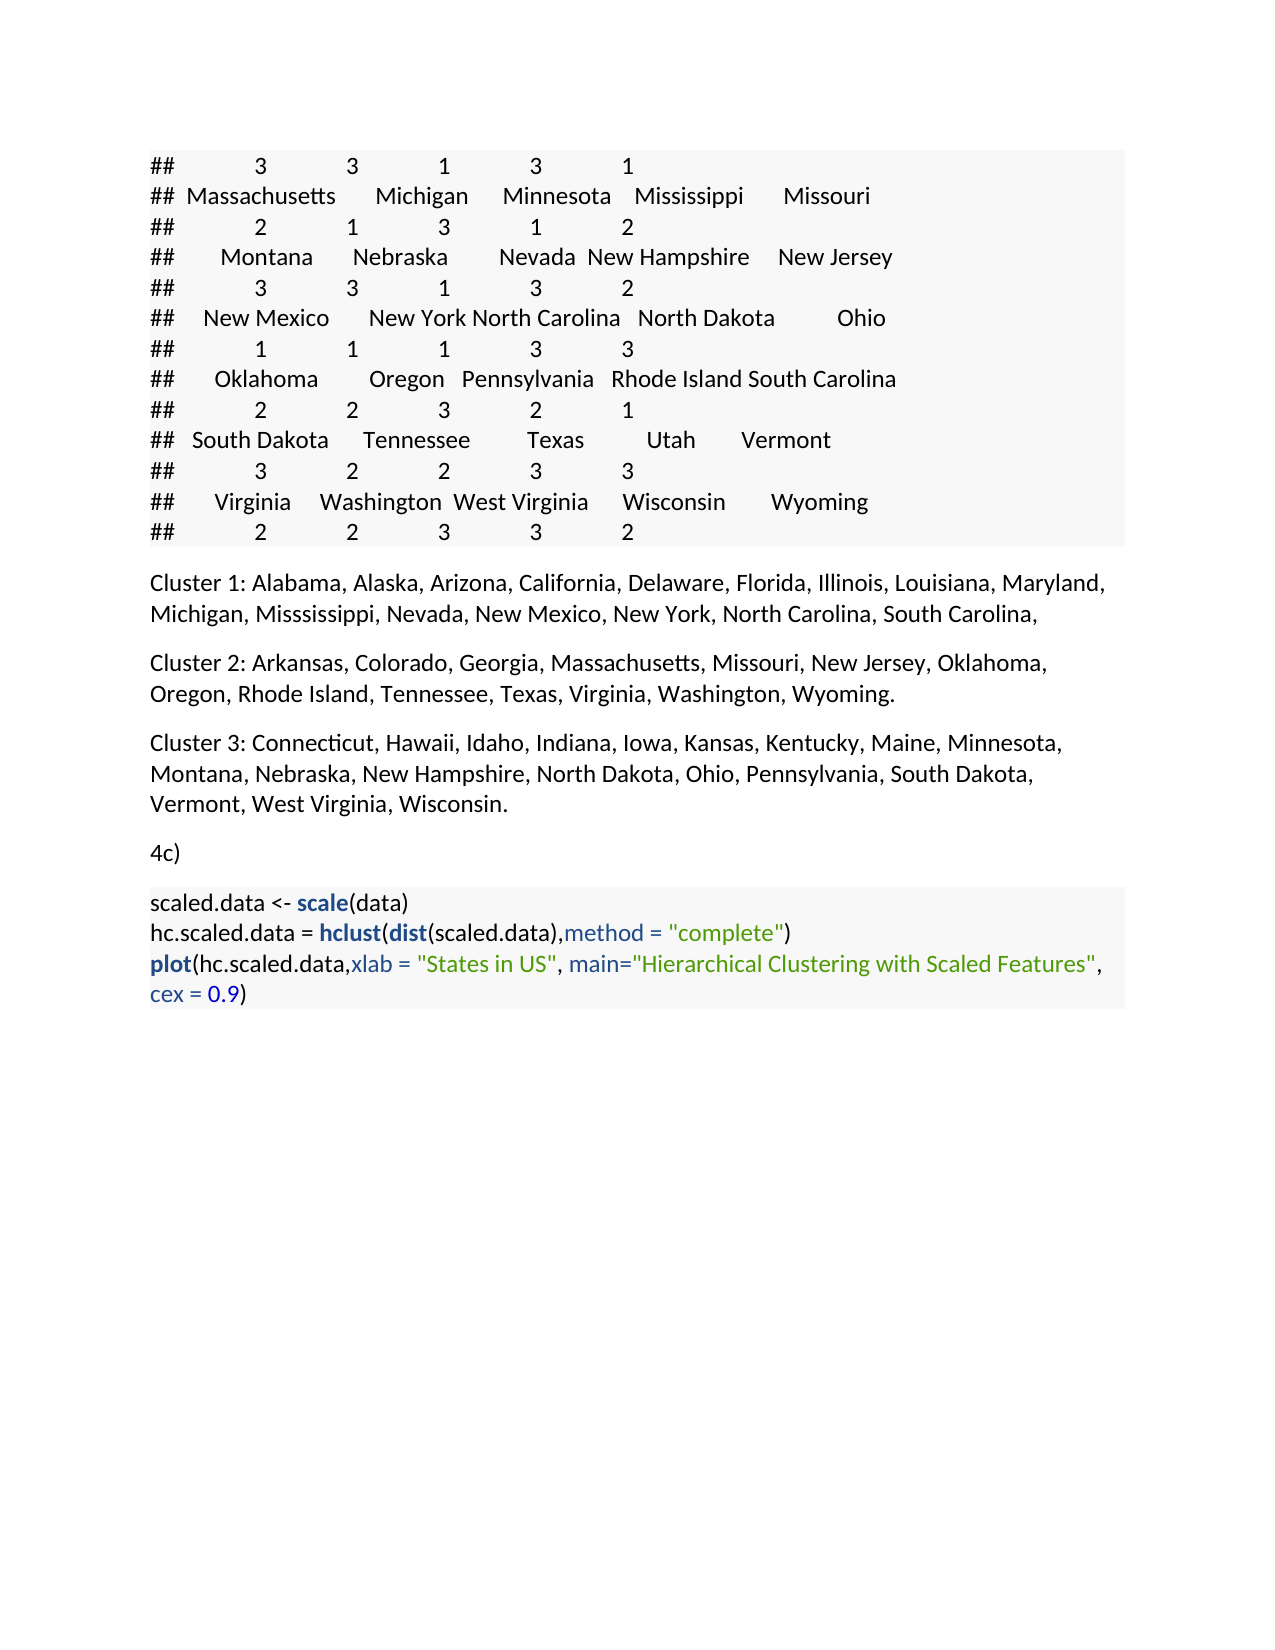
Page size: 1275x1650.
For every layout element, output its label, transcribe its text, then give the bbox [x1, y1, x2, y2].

text scaled.data <- scale(data) hc.scaled.data = hclust(dist(scaled.data),method = "complete") plot(hc.scaled.data,xlab = "States in US", main="Hierarchical Clustering with Scaled Features", cex = 0.9) [247, 887, 1125, 1009]
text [150, 150, 1125, 547]
text Cluster 1: Alabama, Alaska, Arizona, California, Delaware, Florida, Illinois, Louisiana, Maryland, Michigan, Misssissippi, Nevada, New Mexico, New York, North Carolina, South Carolina, [150, 568, 1125, 629]
text 4c) [150, 837, 1125, 868]
text Cluster 3: Connecticut, Hawaii, Idaho, Indiana, Iowa, Kansas, Kentucky, Maine, Minnesota, Montana, Nebraska, New Hampshire, North Dakota, Ohio, Pennsylvania, South Dakota, Vermont, West Virginia, Wisconsin. [150, 727, 1125, 819]
text Cluster 2: Arkansas, Colorado, Georgia, Massachusetts, Missouri, New Jersey, Oklahoma, Oregon, Rhode Island, Tennessee, Texas, Virginia, Washington, Wyoming. [150, 647, 1125, 708]
